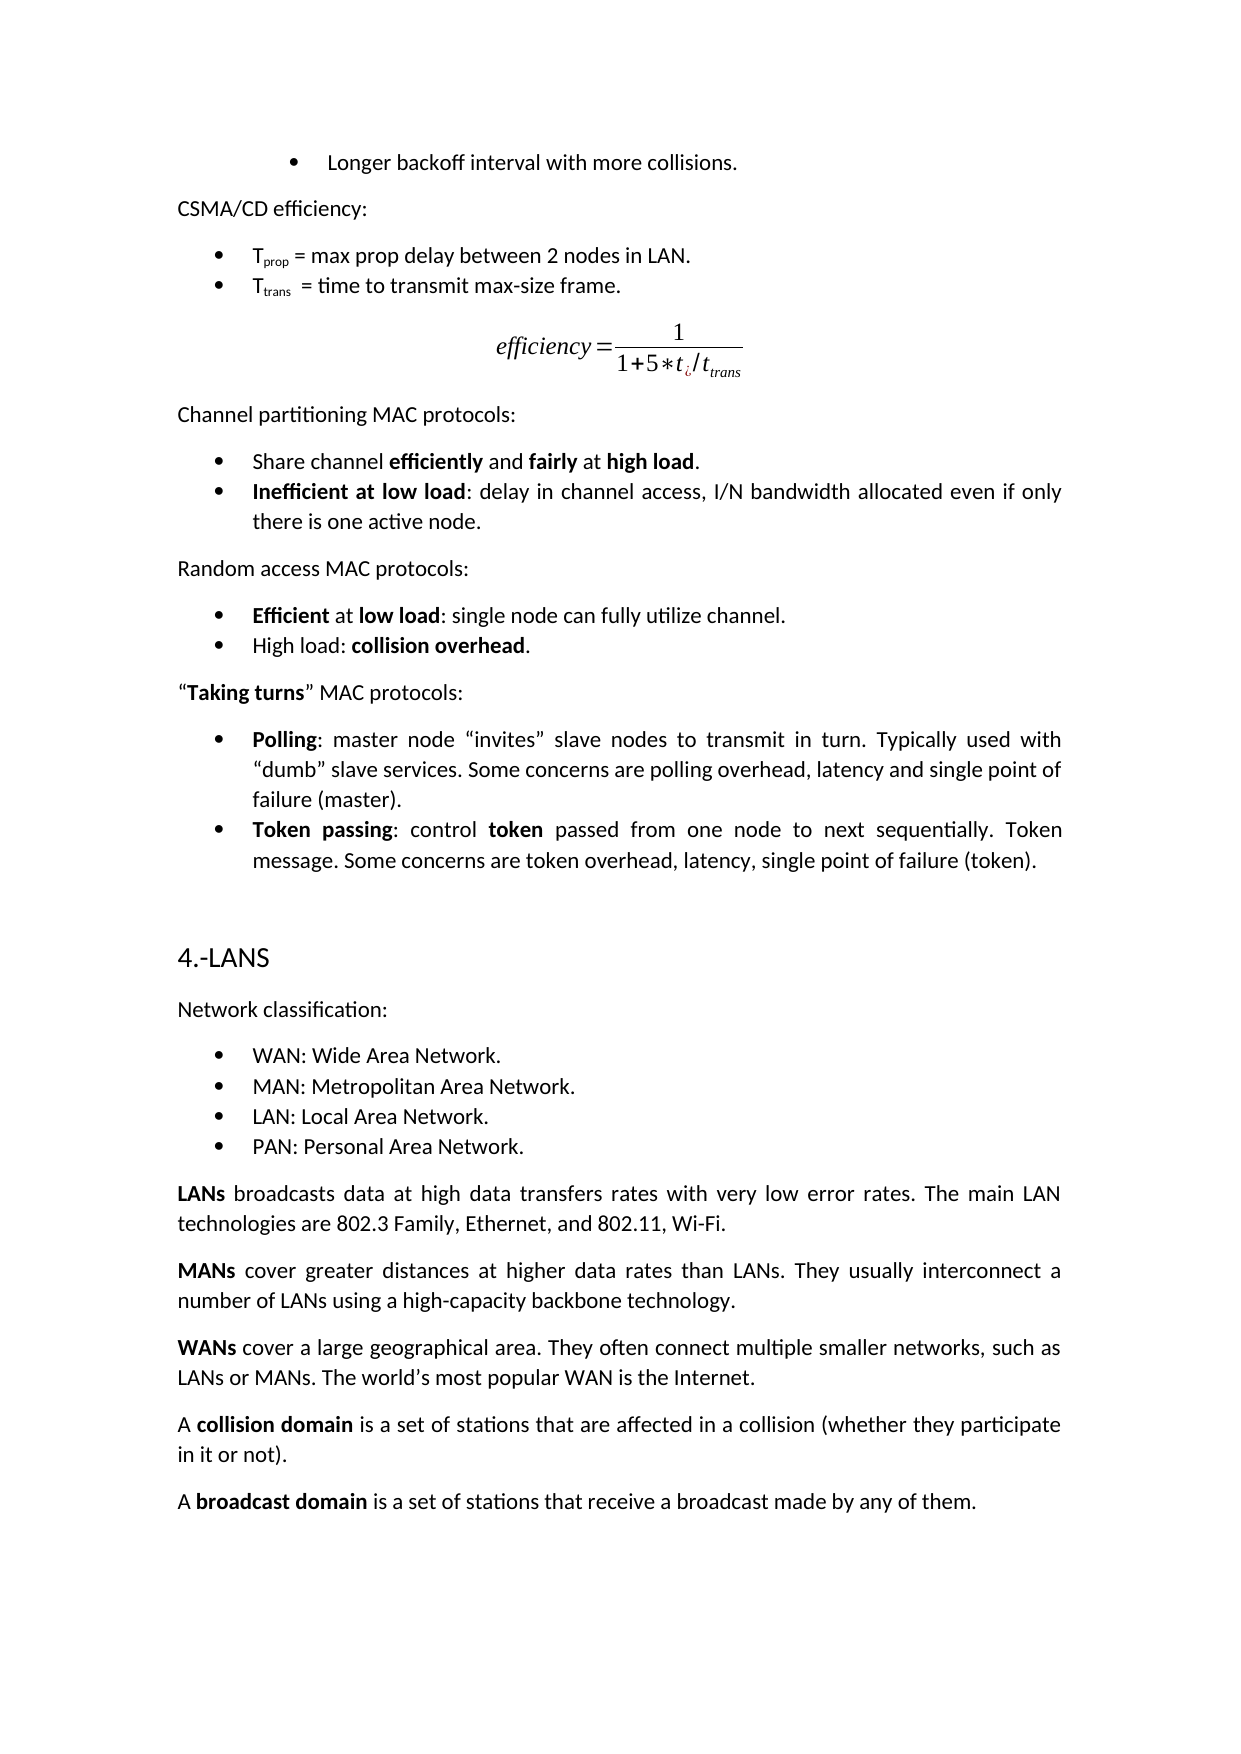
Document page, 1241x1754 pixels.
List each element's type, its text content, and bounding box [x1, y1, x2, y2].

text A collision domain is a set of stations that are affected in a collision (whether they participate in it or not). [177, 1410, 1063, 1468]
text WANs cover a large geographical area. They often connect multiple smaller networks, such as LANs or MANs. The world’s most popular WAN is the Internet. [177, 1333, 1063, 1391]
list Longer backoff interval with more collisions. [290, 148, 1063, 176]
text LANs broadcasts data at high data transfers rates with very low error rates. The main LAN technologies are 802.3 Family, Ethernet, and 802.11, Wi-Fi. [177, 1179, 1063, 1237]
list Efficient at low load: single node can fully utilize channel. [215, 601, 1063, 629]
text Random access MAC protocols: [177, 554, 1063, 582]
list Share channel efficiently and fairly at high load. [215, 447, 1063, 475]
text Channel partitioning MAC protocols: [177, 400, 1063, 428]
text “Taking turns” MAC protocols: [177, 678, 1063, 706]
list Polling: master node “invites” slave nodes to transmit in turn. Typically used with “dumb” slave services. Some concerns are polling overhead, latency and single point of failure (master). [215, 725, 1063, 813]
list High load: collision overhead. [215, 631, 1063, 659]
text Network classification: [177, 995, 1063, 1023]
list LAN: Local Area Network. [215, 1102, 1063, 1130]
list Inefficient at low load: delay in channel access, I/N bandwidth allocated even if only there is one active node. [215, 477, 1063, 535]
list WAN: Wide Area Network. [215, 1042, 1063, 1069]
list Ttrans = time to transmit max-size frame. [215, 272, 1063, 299]
list PAN: Personal Area Network. [215, 1132, 1063, 1160]
list Token passing: control token passed from one node to next sequentially. Token message. Some concerns are token overhead, latency, single point of failure (token). [215, 816, 1063, 874]
text 4.-LANS [177, 939, 1063, 975]
text MANs cover greater distances at higher data rates than LANs. They usually interconnect a number of LANs using a high-capacity backbone technology. [177, 1256, 1063, 1314]
text A broadcast domain is a set of stations that receive a broadcast made by any of them. [177, 1487, 1063, 1515]
list Tprop = max prop delay between 2 nodes in LAN. [215, 241, 1063, 269]
list MAN: Metropolitan Area Network. [215, 1072, 1063, 1100]
text CSMA/CD efficiency: [177, 194, 1063, 222]
